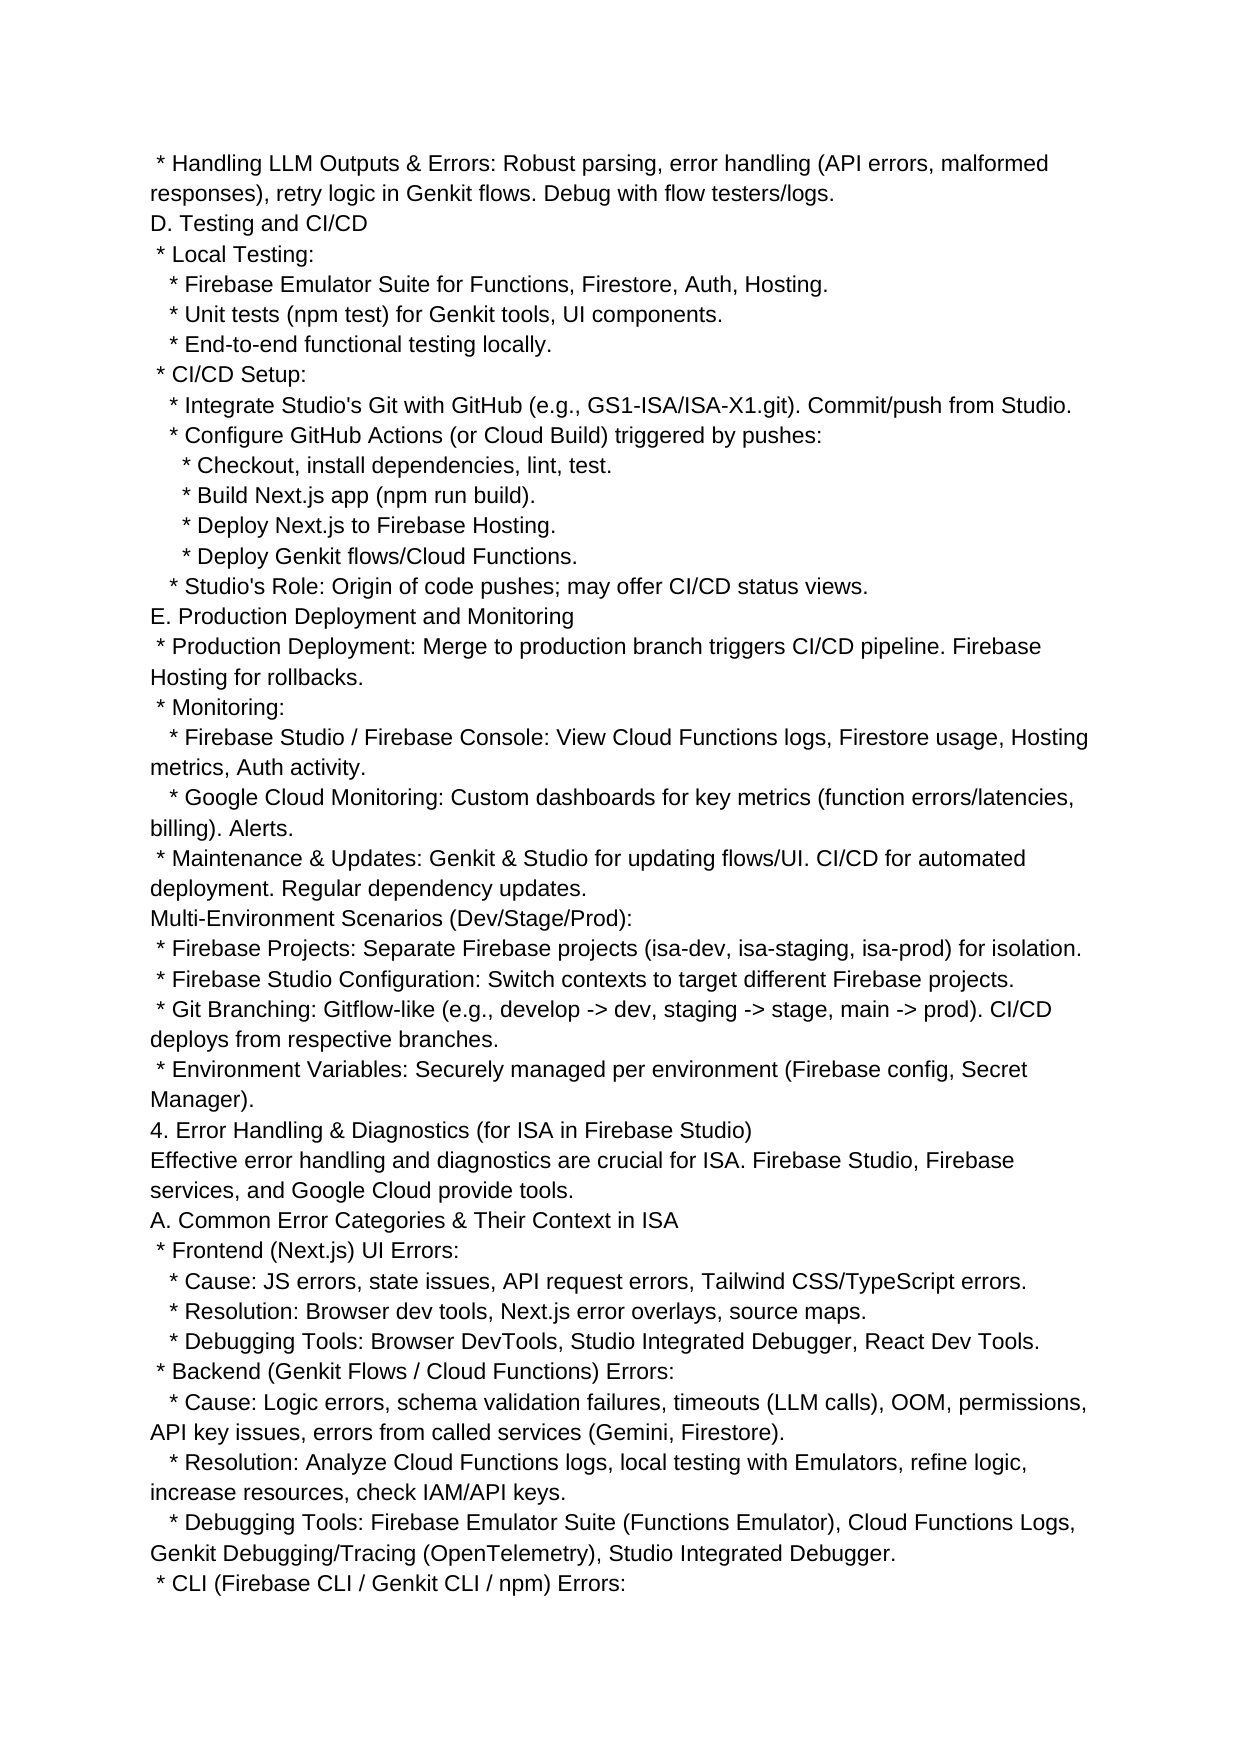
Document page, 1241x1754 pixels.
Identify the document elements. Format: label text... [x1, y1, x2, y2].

text * End-to-end functional testing locally. [150, 331, 1090, 358]
text * Firebase Studio / Firebase Console: View Cloud Functions logs, Firestore usage, Hosting metrics, Auth activity. [150, 724, 1090, 781]
text * Configure GitHub Actions (or Cloud Build) triggered by pushes: [150, 422, 1090, 448]
text * Firebase Studio Configuration: Switch contexts to target different Firebase projects. [150, 966, 1090, 992]
text * Frontend (Next.js) UI Errors: [150, 1237, 1090, 1264]
text * Integrate Studio's Git with GitHub (e.g., GS1-ISA/ISA-X1.git). Commit/push from Studio. [150, 392, 1090, 418]
text * Backend (Genkit Flows / Cloud Functions) Errors: [150, 1358, 1090, 1385]
text Effective error handling and diagnostics are crucial for ISA. Firebase Studio, Firebase services, and Google Cloud provide tools. [150, 1147, 1090, 1203]
text * Resolution: Browser dev tools, Next.js error overlays, source maps. [150, 1298, 1090, 1324]
text * Deploy Next.js to Firebase Hosting. [150, 512, 1090, 539]
text * Checkout, install dependencies, lint, test. [150, 452, 1090, 478]
text E. Production Deployment and Monitoring [150, 603, 1090, 629]
text * Firebase Emulator Suite for Functions, Firestore, Auth, Hosting. [150, 271, 1090, 297]
text A. Common Error Categories & Their Context in ISA [150, 1207, 1090, 1234]
text * Firebase Projects: Separate Firebase projects (isa-dev, isa-staging, isa-prod) for isolation. [150, 935, 1090, 962]
text * Deploy Genkit flows/Cloud Functions. [150, 543, 1090, 569]
text * Google Cloud Monitoring: Custom dashboards for key metrics (function errors/latencies, billing). Alerts. [150, 784, 1090, 841]
text * Local Testing: [150, 241, 1090, 267]
text * Git Branching: Gitflow-like (e.g., develop -> dev, staging -> stage, main -> prod). CI/CD deploys from respective branches. [150, 996, 1090, 1052]
text * Monitoring: [150, 694, 1090, 720]
text * Build Next.js app (npm run build). [150, 482, 1090, 509]
text * Production Deployment: Merge to production branch triggers CI/CD pipeline. Firebase Hosting for rollbacks. [150, 633, 1090, 690]
text Multi-Environment Scenarios (Dev/Stage/Prod): [150, 905, 1090, 932]
text * CI/CD Setup: [150, 361, 1090, 388]
text 4. Error Handling & Diagnostics (for ISA in Firebase Studio) [150, 1117, 1090, 1143]
text * Studio's Role: Origin of code pushes; may offer CI/CD status views. [150, 573, 1090, 599]
text * Debugging Tools: Browser DevTools, Studio Integrated Debugger, React Dev Tools. [150, 1328, 1090, 1354]
text * Cause: Logic errors, schema validation failures, timeouts (LLM calls), OOM, permissions, API key issues, errors from called services (Gemini, Firestore). [150, 1388, 1090, 1445]
text * Cause: JS errors, state issues, API request errors, Tailwind CSS/TypeScript errors. [150, 1268, 1090, 1294]
text * Debugging Tools: Firebase Emulator Suite (Functions Emulator), Cloud Functions Logs, Genkit Debugging/Tracing (OpenTelemetry), Studio Integrated Debugger. [150, 1509, 1090, 1566]
text * Maintenance & Updates: Genkit & Studio for updating flows/UI. CI/CD for automated deployment. Regular dependency updates. [150, 845, 1090, 901]
text * Resolution: Analyze Cloud Functions logs, local testing with Emulators, refine logic, increase resources, check IAM/API keys. [150, 1449, 1090, 1506]
text * Environment Variables: Securely managed per environment (Firebase config, Secret Manager). [150, 1056, 1090, 1113]
text D. Testing and CI/CD [150, 210, 1090, 237]
text * Handling LLM Outputs & Errors: Robust parsing, error handling (API errors, malformed responses), retry logic in Genkit flows. Debug with flow testers/logs. [150, 150, 1090, 207]
text * Unit tests (npm test) for Genkit tools, UI components. [150, 301, 1090, 327]
text * CLI (Firebase CLI / Genkit CLI / npm) Errors: [150, 1570, 1090, 1596]
